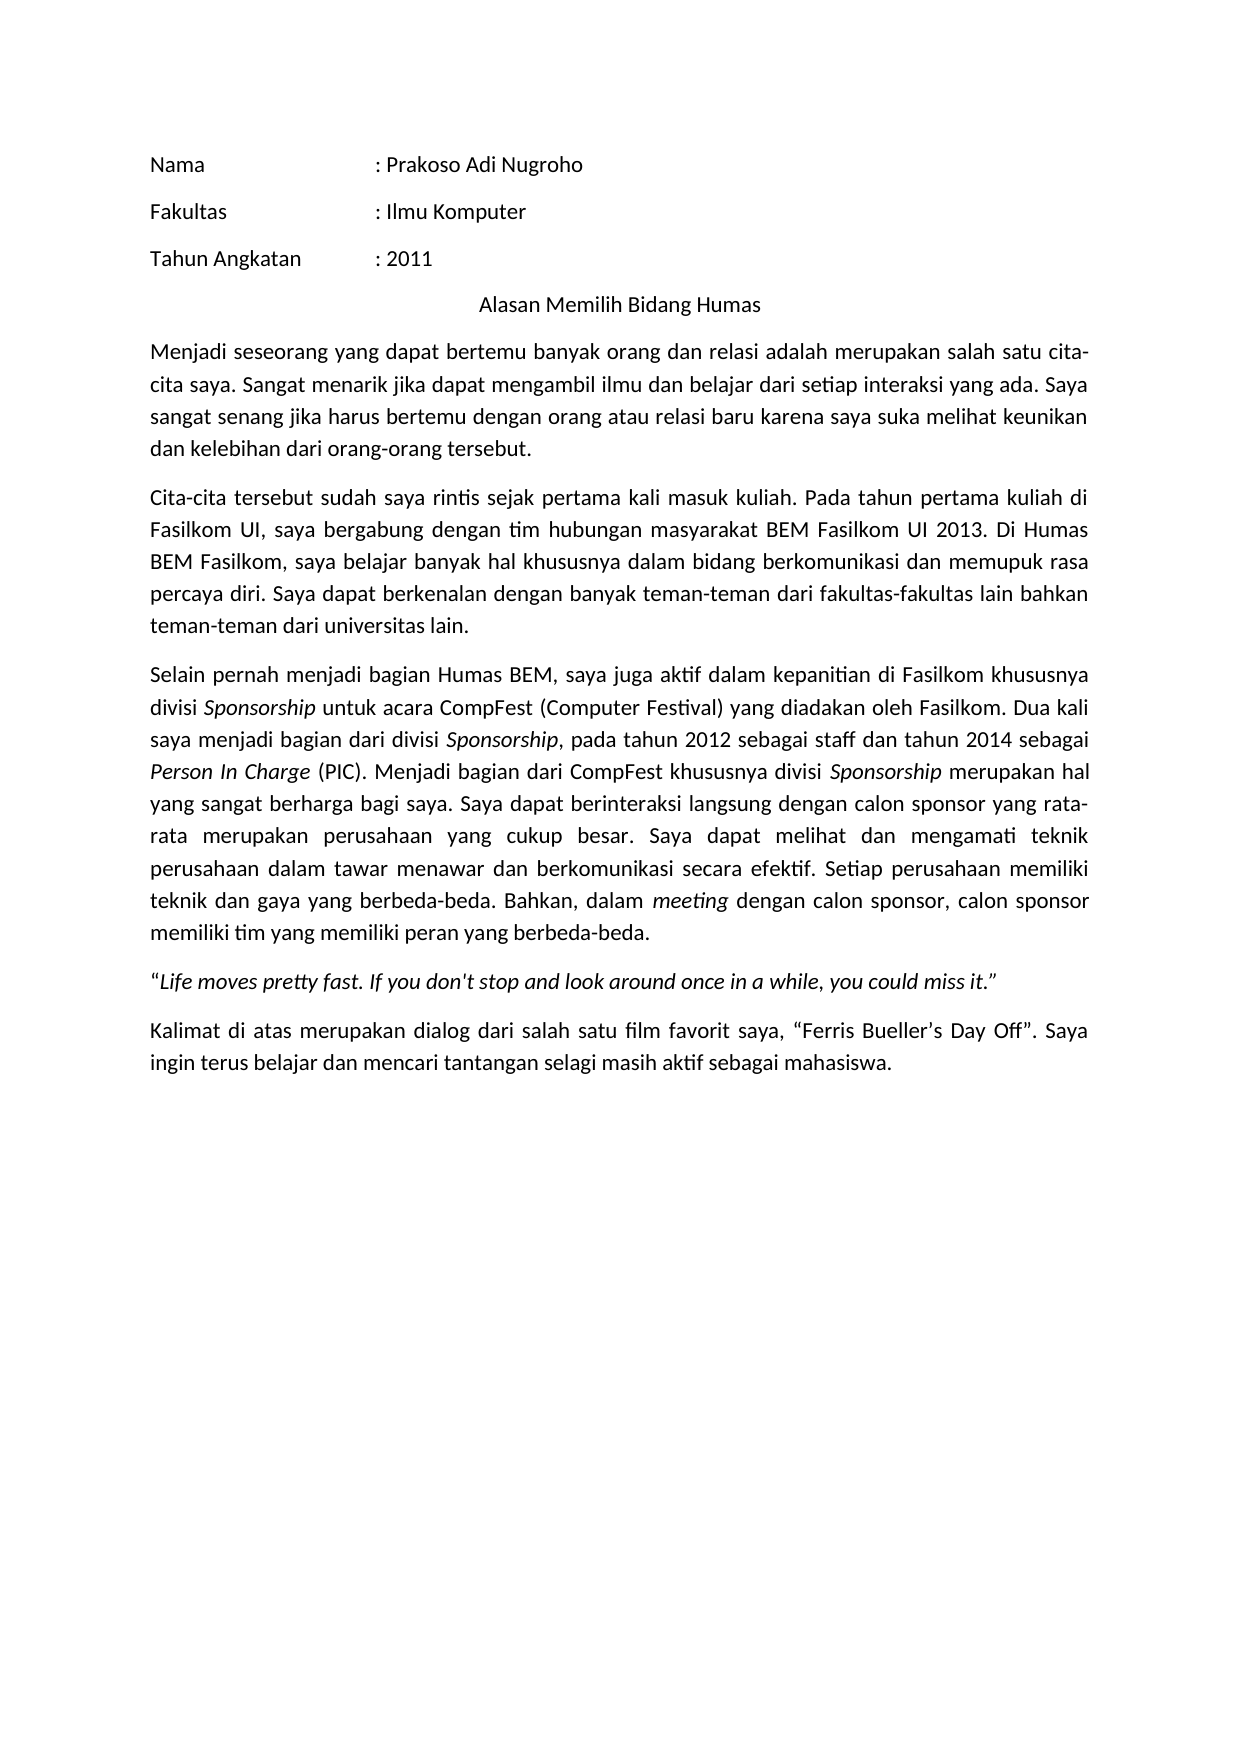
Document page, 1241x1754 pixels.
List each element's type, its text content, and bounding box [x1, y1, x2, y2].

text Nama : Prakoso Adi Nugroho [150, 150, 1090, 178]
text Fakultas : Ilmu Komputer [150, 197, 1090, 225]
text Kalimat di atas merupakan dialog dari salah satu film favorit saya, “Ferris Bueller’s Day Off”. Saya ingin terus belajar dan mencari tantangan selagi masih aktif sebagai mahasiswa. [150, 1016, 1090, 1076]
text Tahun Angkatan : 2011 [150, 244, 1090, 272]
text Menjadi seseorang yang dapat bertemu banyak orang dan relasi adalah merupakan salah satu cita-cita saya. Sangat menarik jika dapat mengambil ilmu dan belajar dari setiap interaksi yang ada. Saya sangat senang jika harus bertemu dengan orang atau relasi baru karena saya suka melihat keunikan dan kelebihan dari orang-orang tersebut. [150, 337, 1090, 462]
text Selain pernah menjadi bagian Humas BEM, saya juga aktif dalam kepanitian di Fasilkom khususnya divisi Sponsorship untuk acara CompFest (Computer Festival) yang diadakan oleh Fasilkom. Dua kali saya menjadi bagian dari divisi Sponsorship, pada tahun 2012 sebagai staff dan tahun 2014 sebagai Person In Charge (PIC). Menjadi bagian dari CompFest khususnya divisi Sponsorship merupakan hal yang sangat berharga bagi saya. Saya dapat berinteraksi langsung dengan calon sponsor yang rata-rata merupakan perusahaan yang cukup besar. Saya dapat melihat dan mengamati teknik perusahaan dalam tawar menawar dan berkomunikasi secara efektif. Setiap perusahaan memiliki teknik dan gaya yang berbeda-beda. Bahkan, dalam meeting dengan calon sponsor, calon sponsor memiliki tim yang memiliki peran yang berbeda-beda. [150, 661, 1090, 946]
text Alasan Memilih Bidang Humas [150, 291, 1090, 319]
text Cita-cita tersebut sudah saya rintis sejak pertama kali masuk kuliah. Pada tahun pertama kuliah di Fasilkom UI, saya bergabung dengan tim hubungan masyarakat BEM Fasilkom UI 2013. Di Humas BEM Fasilkom, saya belajar banyak hal khususnya dalam bidang berkomunikasi dan memupuk rasa percaya diri. Saya dapat berkenalan dengan banyak teman-teman dari fakultas-fakultas lain bahkan teman-teman dari universitas lain. [150, 483, 1090, 640]
text “Life moves pretty fast. If you don't stop and look around once in a while, you could miss it.” [150, 967, 1090, 995]
